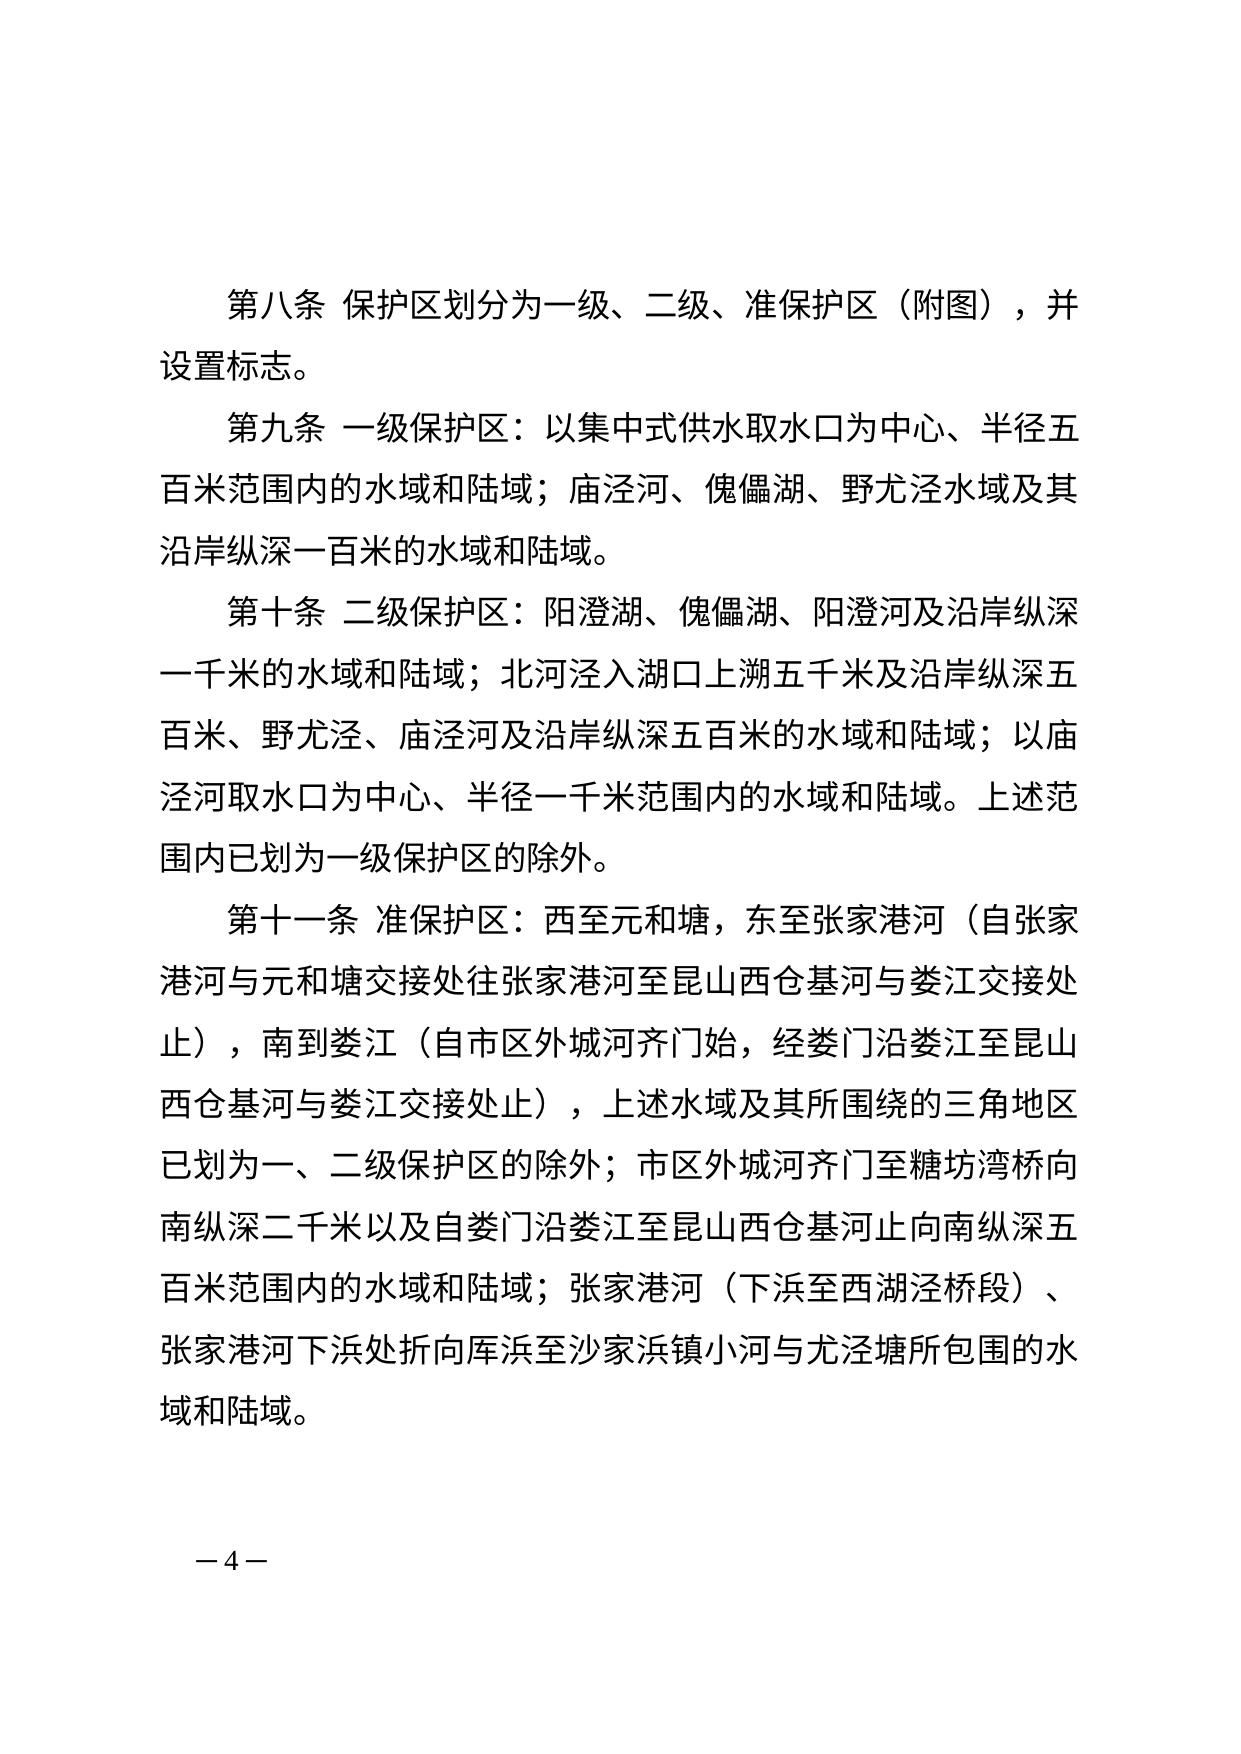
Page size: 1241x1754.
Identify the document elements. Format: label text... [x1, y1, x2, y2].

text 第九条 一级保护区：以集中式供水取水口为中心、半径范围内的水域和陆域；庙泾河、傀儡湖、野尤泾水域及其沿岸纵深的水域和陆域。 [159, 391, 1081, 576]
text 第十条 二级保护区：阳澄湖、傀儡湖、阳澄河及沿岸纵深的水域和陆域；北河泾入湖口上溯及沿岸纵深、野尤泾、庙泾河及沿岸纵深的水域和陆域；以庙泾河取水口为中心、半径范围内的水域和陆域。上述范围内已划为一级保护区的除外。 [159, 576, 1081, 883]
text 第十一条 准保护区：西至元和塘，东至张家港河（自张家港河与元和塘交接处往张家港河至昆山西仓基河与娄江交接处止），南到娄江（自市区外城河齐门始，经娄门沿娄江至昆山西仓基河与娄江交接处止），上述水域及其所围绕的三角地区已划为一、二级保护区的除外；市区外城河齐门至糖坊湾桥向南纵深以及自娄门沿娄江至昆山西仓基河止向南纵深范围内的水域和陆域；张家港河（下浜至西湖泾桥段）、张家港河下浜处折向厍浜至沙家浜镇小河与尤泾塘所包围的水域和陆域。 [159, 883, 1081, 1436]
text 第八条 保护区划分为一级、二级、准保护区（附图），并设置标志。 [159, 268, 1081, 391]
